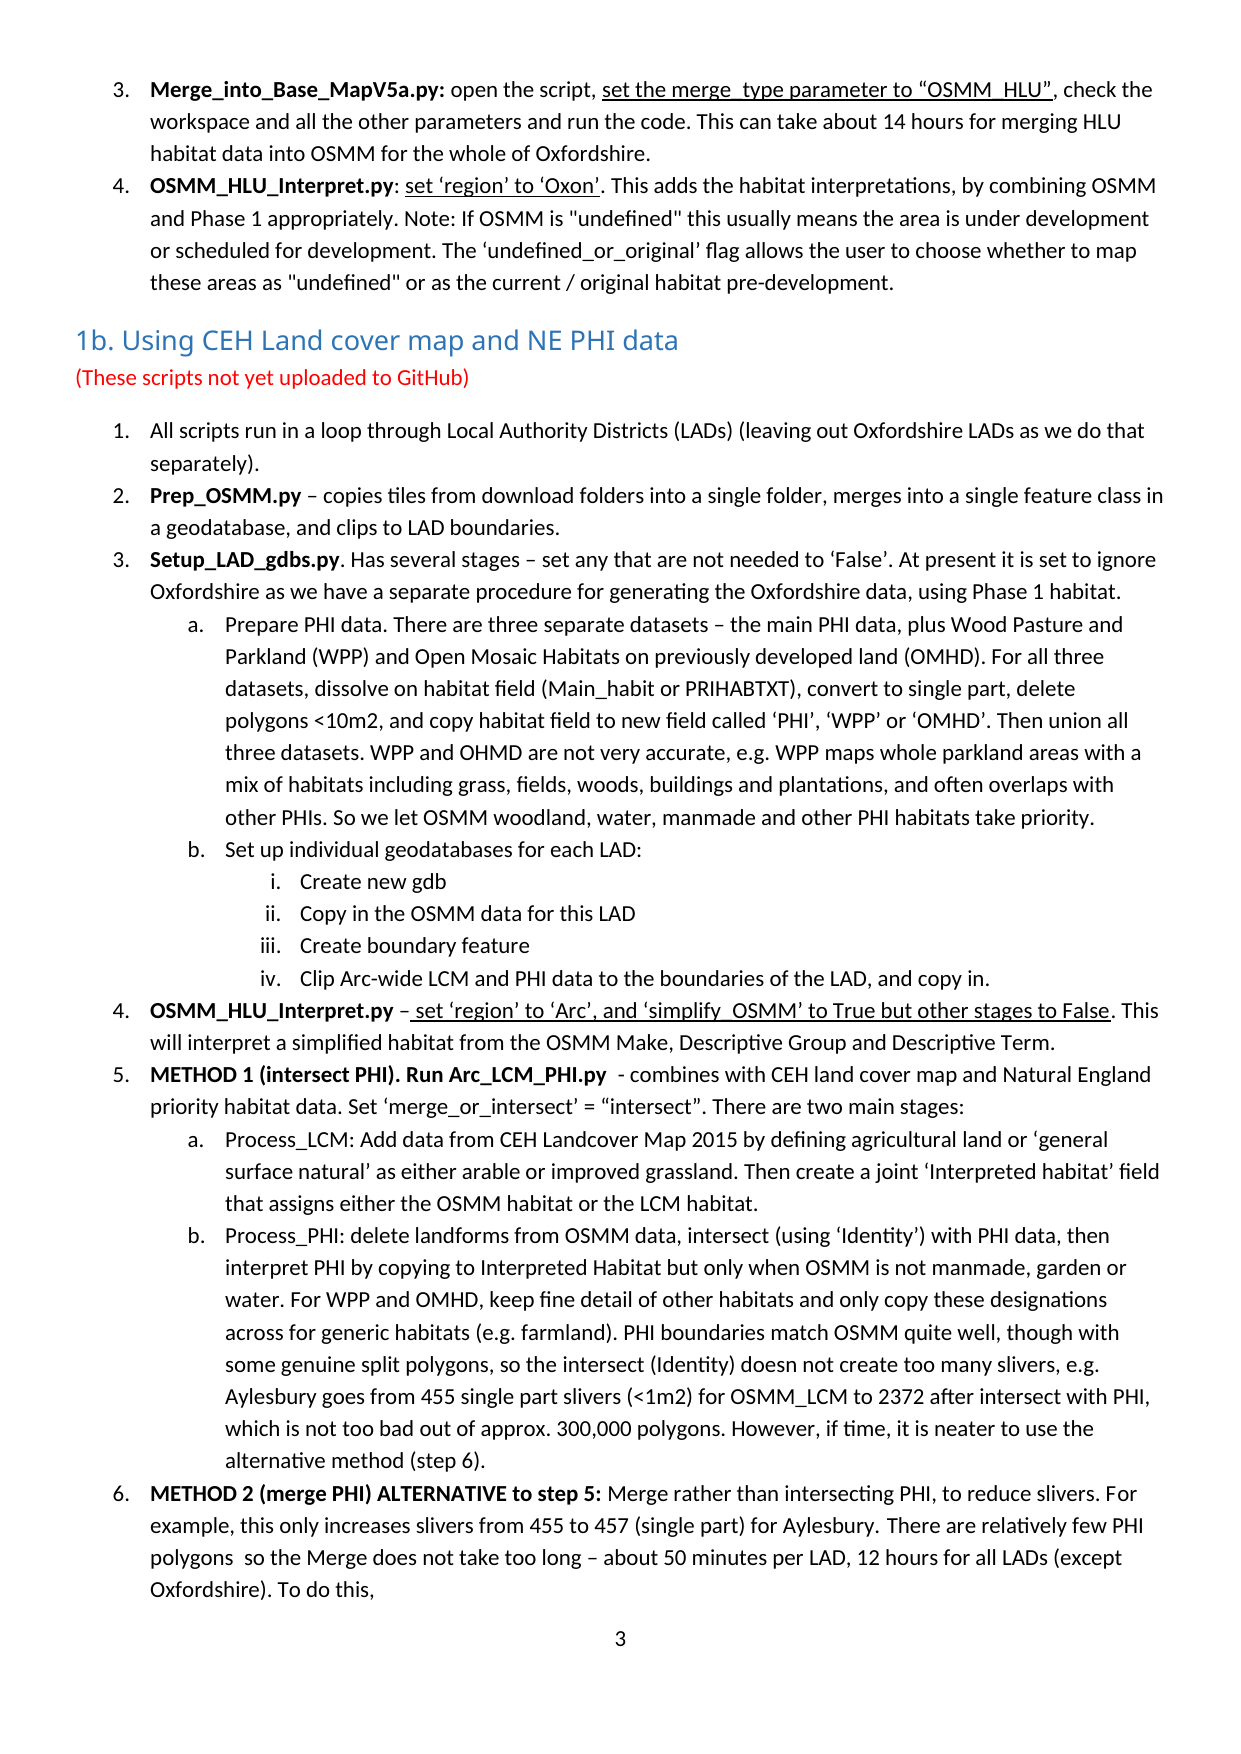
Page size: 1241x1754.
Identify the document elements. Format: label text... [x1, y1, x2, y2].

list All scripts run in a loop through Local Authority Districts (LADs) (leaving out Oxfordshire LADs as we do that separately). [112, 417, 1165, 477]
list Clip Arc-wide LCM and PHI data to the boundaries of the LAD, and copy in. [281, 964, 1165, 992]
list METHOD 1 (intersect PHI). Run Arc_LCM_PHI.py - combines with CEH land cover map and Natural England priority habitat data. Set ‘merge_or_intersect’ = “intersect”. There are two main stages: [112, 1060, 1165, 1121]
list Prep_OSMM.py – copies tiles from download folders into a single folder, merges into a single feature class in a geodatabase, and clips to LAD boundaries. [112, 481, 1165, 541]
list Merge_into_Base_MapV5a.py: open the script, set the merge_type parameter to “OSMM_HLU”, check the workspace and all the other parameters and run the code. This can take about 14 hours for merging HLU habitat data into OSMM for the whole of Oxfordshire. [112, 75, 1165, 167]
list OSMM_HLU_Interpret.py: set ‘region’ to ‘Oxon’. This adds the habitat interpretations, by combining OSMM and Phase 1 appropriately. Note: If OSMM is "undefined" this usually means the area is under development or scheduled for development. The ‘undefined_or_original’ flag allows the user to choose whether to map these areas as "undefined" or as the current / original habitat pre-development. [112, 172, 1165, 296]
list Prepare PHI data. There are three separate datasets – the main PHI data, plus Wood Pasture and Parkland (WPP) and Open Mosaic Habitats on previously developed land (OMHD). For all three datasets, dissolve on habitat field (Main_habit or PRIHABTXT), convert to single part, delete polygons <10m2, and copy habitat field to new field called ‘PHI’, ‘WPP’ or ‘OMHD’. Then union all three datasets. WPP and OHMD are not very accurate, e.g. WPP maps whole parkland areas with a mix of habitats including grass, fields, woods, buildings and plantations, and often overlaps with other PHIs. So we let OSMM woodland, water, manmade and other PHI habitats take priority. [187, 610, 1165, 831]
list Setup_LAD_gdbs.py. Has several stages – set any that are not needed to ‘False’. At present it is set to ignore Oxfordshire as we have a separate procedure for generating the Oxfordshire data, using Phase 1 habitat. [112, 545, 1165, 606]
list Create boundary feature [281, 932, 1165, 959]
text (These scripts not yet uploaded to GitHub) [75, 363, 1165, 392]
list Copy in the OSMM data for this LAD [281, 899, 1165, 927]
list OSMM_HLU_Interpret.py – set ‘region’ to ‘Arc’, and ‘simplify_OSMM’ to True but other stages to False. This will interpret a simplified habitat from the OSMM Make, Descriptive Group and Descriptive Term. [112, 996, 1165, 1056]
list Process_LCM: Add data from CEH Landcover Map 2015 by defining agricultural land or ‘general surface natural’ as either arable or improved grassland. Then create a joint ‘Interpreted habitat’ field that assigns either the OSMM habitat or the LCM habitat. [187, 1125, 1165, 1217]
list Create new gdb [281, 867, 1165, 895]
list Set up individual geodatabases for each LAD: [187, 835, 1165, 863]
subtitle 1b. Using CEH Land cover map and NE PHI data [75, 321, 1165, 358]
